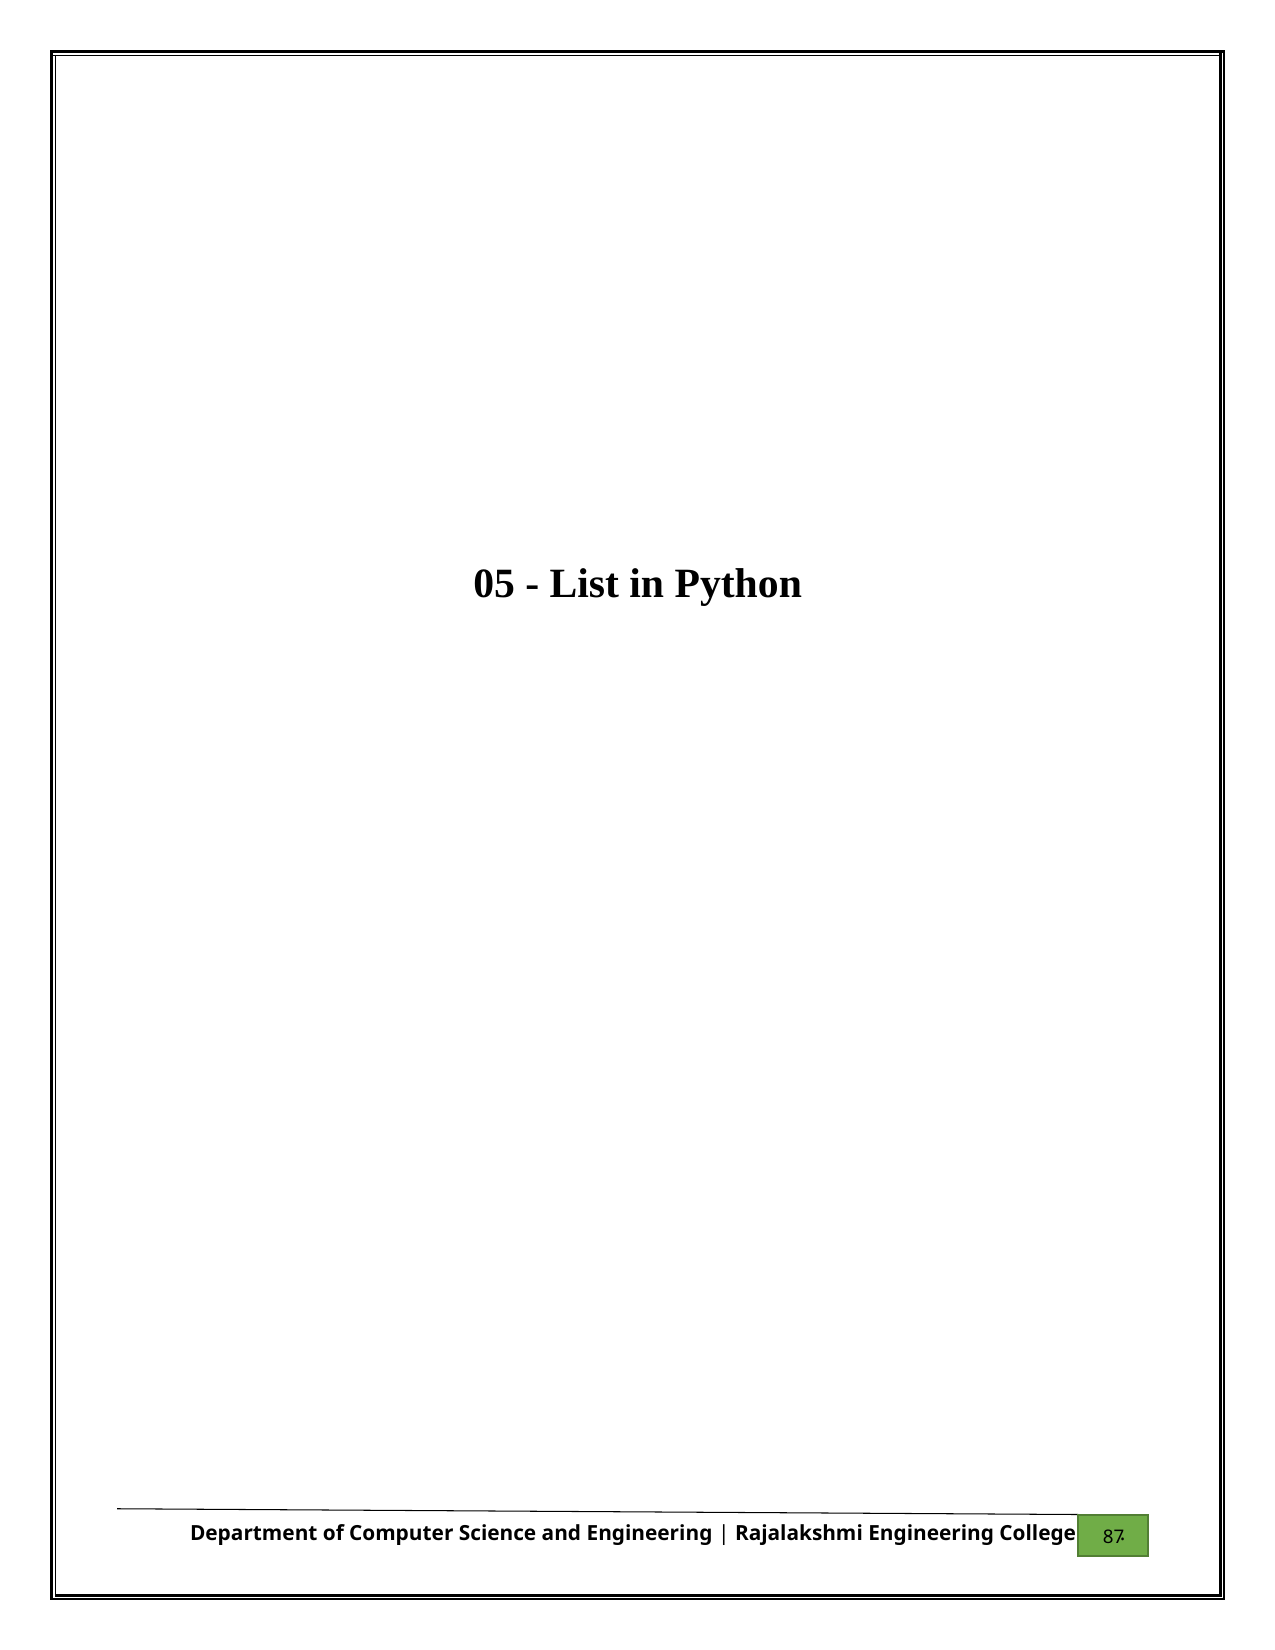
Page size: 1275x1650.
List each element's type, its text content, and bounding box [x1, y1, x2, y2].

subtitle 05 - List in Python [150, 558, 1125, 606]
